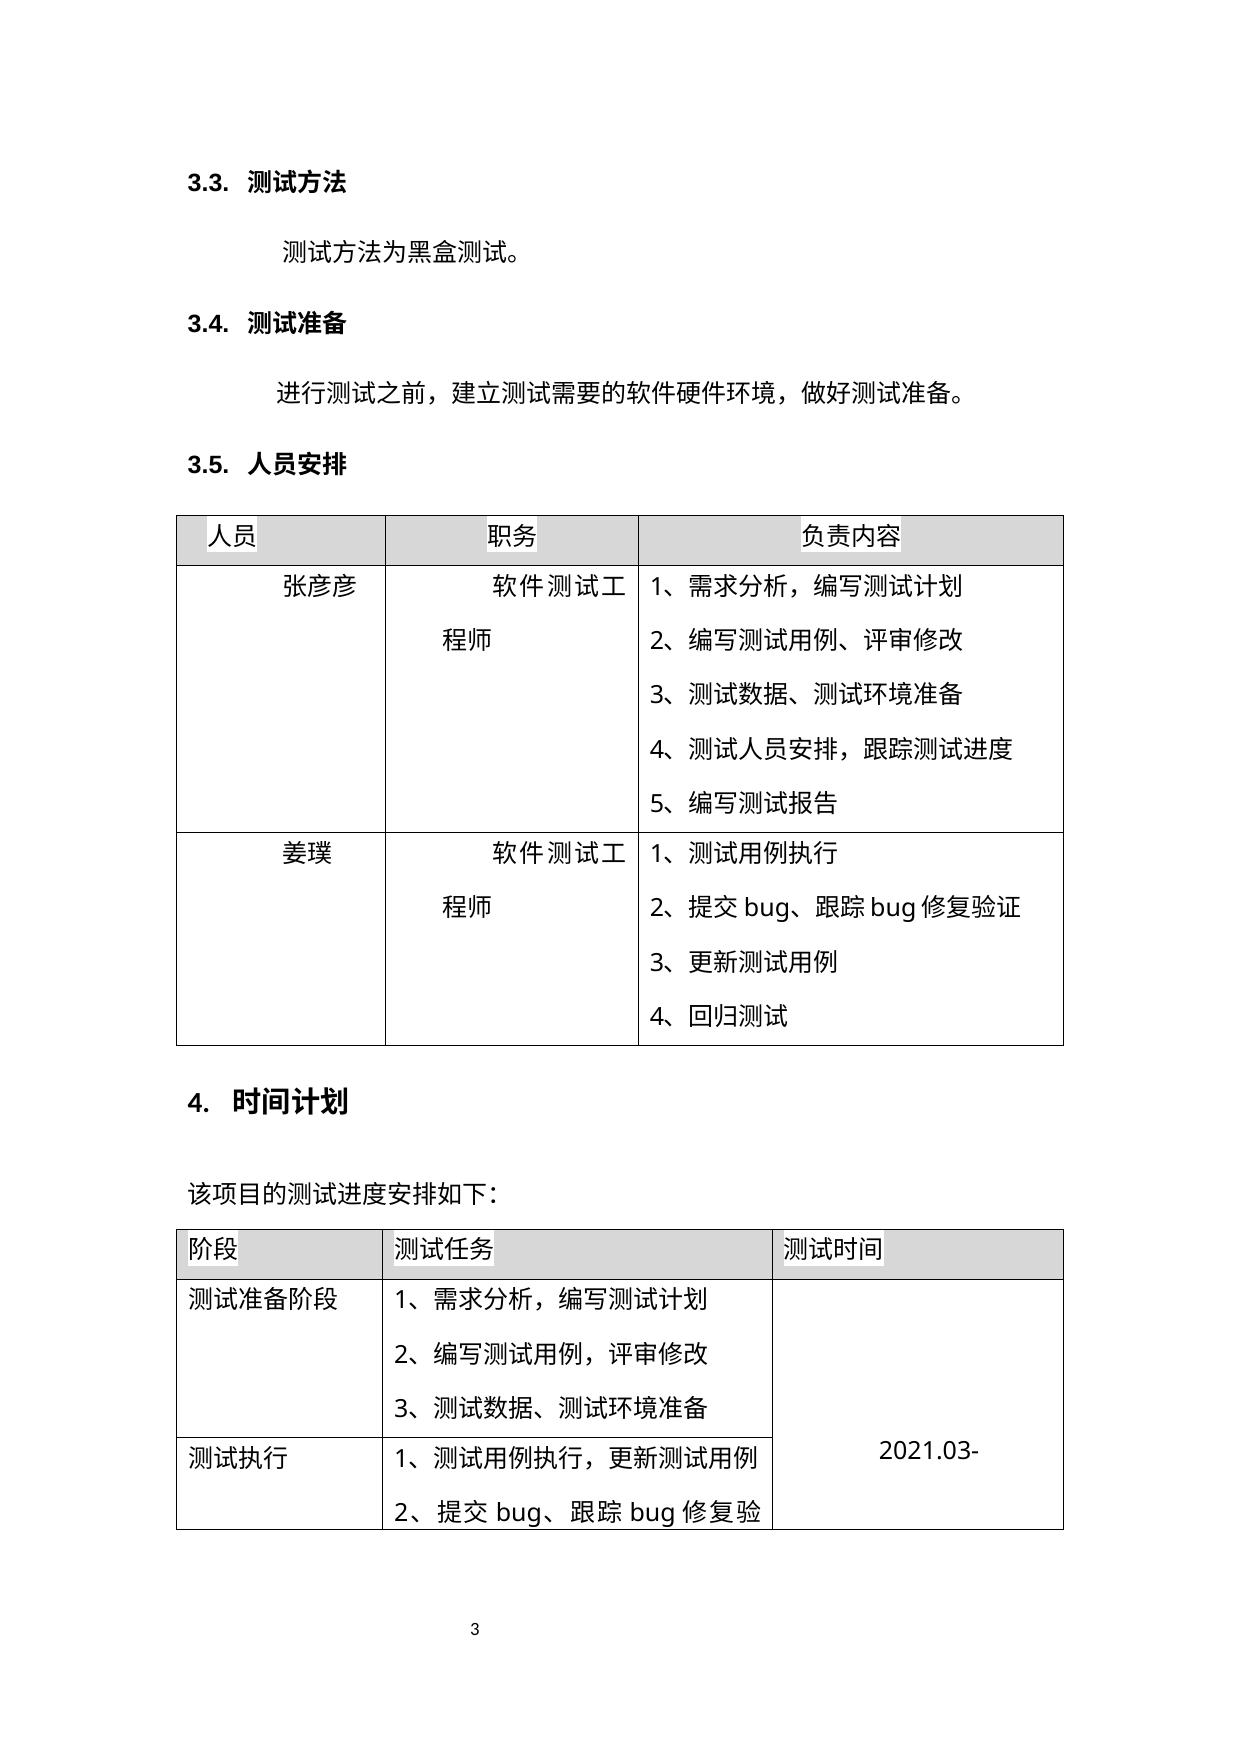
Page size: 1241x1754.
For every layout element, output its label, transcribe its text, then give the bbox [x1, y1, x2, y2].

table_cell 测试执行 [177, 1438, 382, 1529]
table_header 职务 [386, 516, 638, 565]
table_header 人员 [177, 516, 385, 565]
table_cell 软件测试工程师 [386, 566, 638, 832]
text 该项目的测试进度安排如下： [187, 1174, 1053, 1211]
table_cell 需求分析，编写测试计划 编写测试用例、评审修改 3、测试数据、测试环境准备 4、测试人员安排，跟踪测试进度 5、编写测试报告 [639, 566, 1063, 832]
text 进行测试之前，建立测试需要的软件硬件环境，做好测试准备。 [232, 374, 1053, 410]
subtitle 测试方法 [187, 162, 1053, 198]
subtitle 人员安排 [187, 444, 1053, 481]
subtitle 时间计划 [187, 1079, 1053, 1121]
text 测试方法为黑盒测试。 [232, 233, 1053, 269]
table_cell 1、需求分析，编写测试计划 2、编写测试用例，评审修改 3、测试数据、测试环境准备 [383, 1280, 772, 1437]
table_header 阶段 [177, 1230, 382, 1279]
table_cell 姜璞 [177, 833, 385, 1045]
subtitle 测试准备 [187, 303, 1053, 339]
table_header 负责内容 [639, 516, 1063, 565]
table_cell 软件测试工程师 [386, 833, 638, 1045]
table_header 测试时间 [773, 1230, 1063, 1279]
table_cell 测试准备阶段 [177, 1280, 382, 1437]
table_cell 1、测试用例执行 2、提交bug、跟踪bug修复验证 3、更新测试用例 4、回归测试 [639, 833, 1063, 1045]
table_header 测试任务 [383, 1230, 772, 1279]
table_cell 张彦彦 [177, 566, 385, 832]
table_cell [383, 1438, 772, 1529]
table_cell 2021.03-2021.04 [773, 1280, 1063, 1529]
